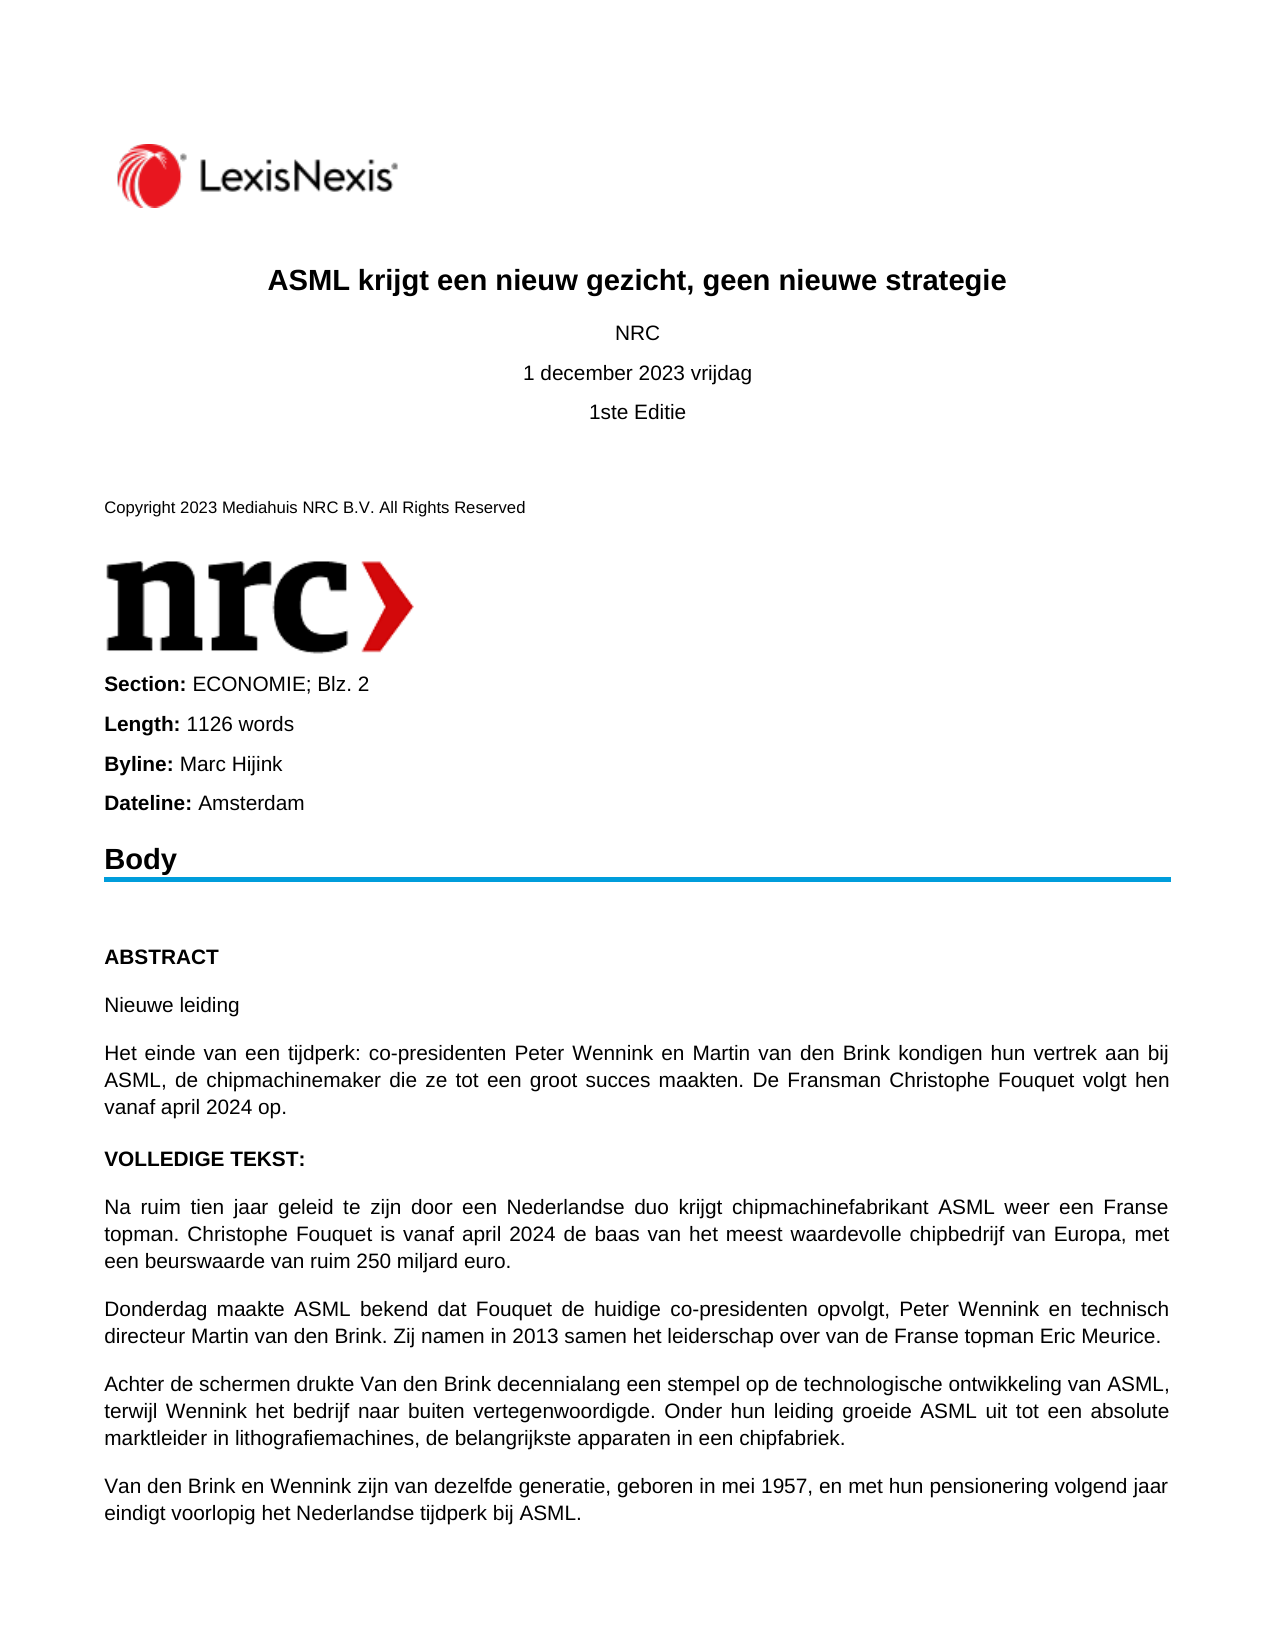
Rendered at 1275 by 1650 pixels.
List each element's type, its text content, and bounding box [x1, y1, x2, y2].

text Section: ECONOMIE; Blz. 2 [104, 669, 1171, 696]
text Van den Brink en Wennink zijn van dezelfde generatie, geboren in mei 1957, en met hun pensionering volgend jaar eindigt voorlopig het Nederlandse tijdperk bij ASML. [104, 1471, 1171, 1525]
text Nieuwe leiding [104, 989, 1171, 1017]
picture [104, 144, 412, 208]
text Body [104, 840, 1171, 875]
text Achter de schermen drukte Van den Brink decennialang een stempel op de technologische ontwikkeling van ASML, terwijl Wennink het bedrijf naar buiten vertegenwoordigde. Onder hun leiding groeide ASML uit tot een absolute marktleider in lithografiemachines, de belangrijkste apparaten in een chipfabriek. [104, 1369, 1171, 1450]
text Byline: Marc Hijink [104, 748, 1171, 775]
text VOLLEDIGE TEKST: [104, 1144, 1171, 1171]
text Na ruim tien jaar geleid te zijn door een Nederlandse duo krijgt chipmachinefabrikant ASML weer een Franse topman. Christophe Fouquet is vanaf april 2024 de baas van het meest waardevolle chipbedrijf van Europa, met een beurswaarde van ruim 250 miljard euro. [104, 1192, 1171, 1273]
text Copyright 2023 Mediahuis NRC B.V. All Rights Reserved [104, 465, 1171, 517]
text Dateline: Amsterdam [104, 788, 1171, 815]
text Het einde van een tijdperk: co-presidenten Peter Wennink en Martin van den Brink kondigen hun vertrek aan bij ASML, de chipmachinemaker die ze tot een groot succes maakten. De Fransman Christophe Fouquet volgt hen vanaf april 2024 op. [104, 1037, 1171, 1119]
text 1ste Editie [104, 397, 1171, 424]
text Length: 1126 words [104, 709, 1171, 736]
subtitle ASML krijgt een nieuw gezicht, geen nieuwe strategie [104, 261, 1171, 297]
text ABSTRACT [104, 942, 1171, 969]
picture [104, 557, 417, 657]
text 1 december 2023 vrijdag [104, 357, 1171, 384]
text NRC [104, 318, 1171, 345]
text Donderdag maakte ASML bekend dat Fouquet de huidige co-presidenten opvolgt, Peter Wennink en technisch directeur Martin van den Brink. Zij namen in 2013 samen het leiderschap over van de Franse topman Eric Meurice. [104, 1294, 1171, 1348]
